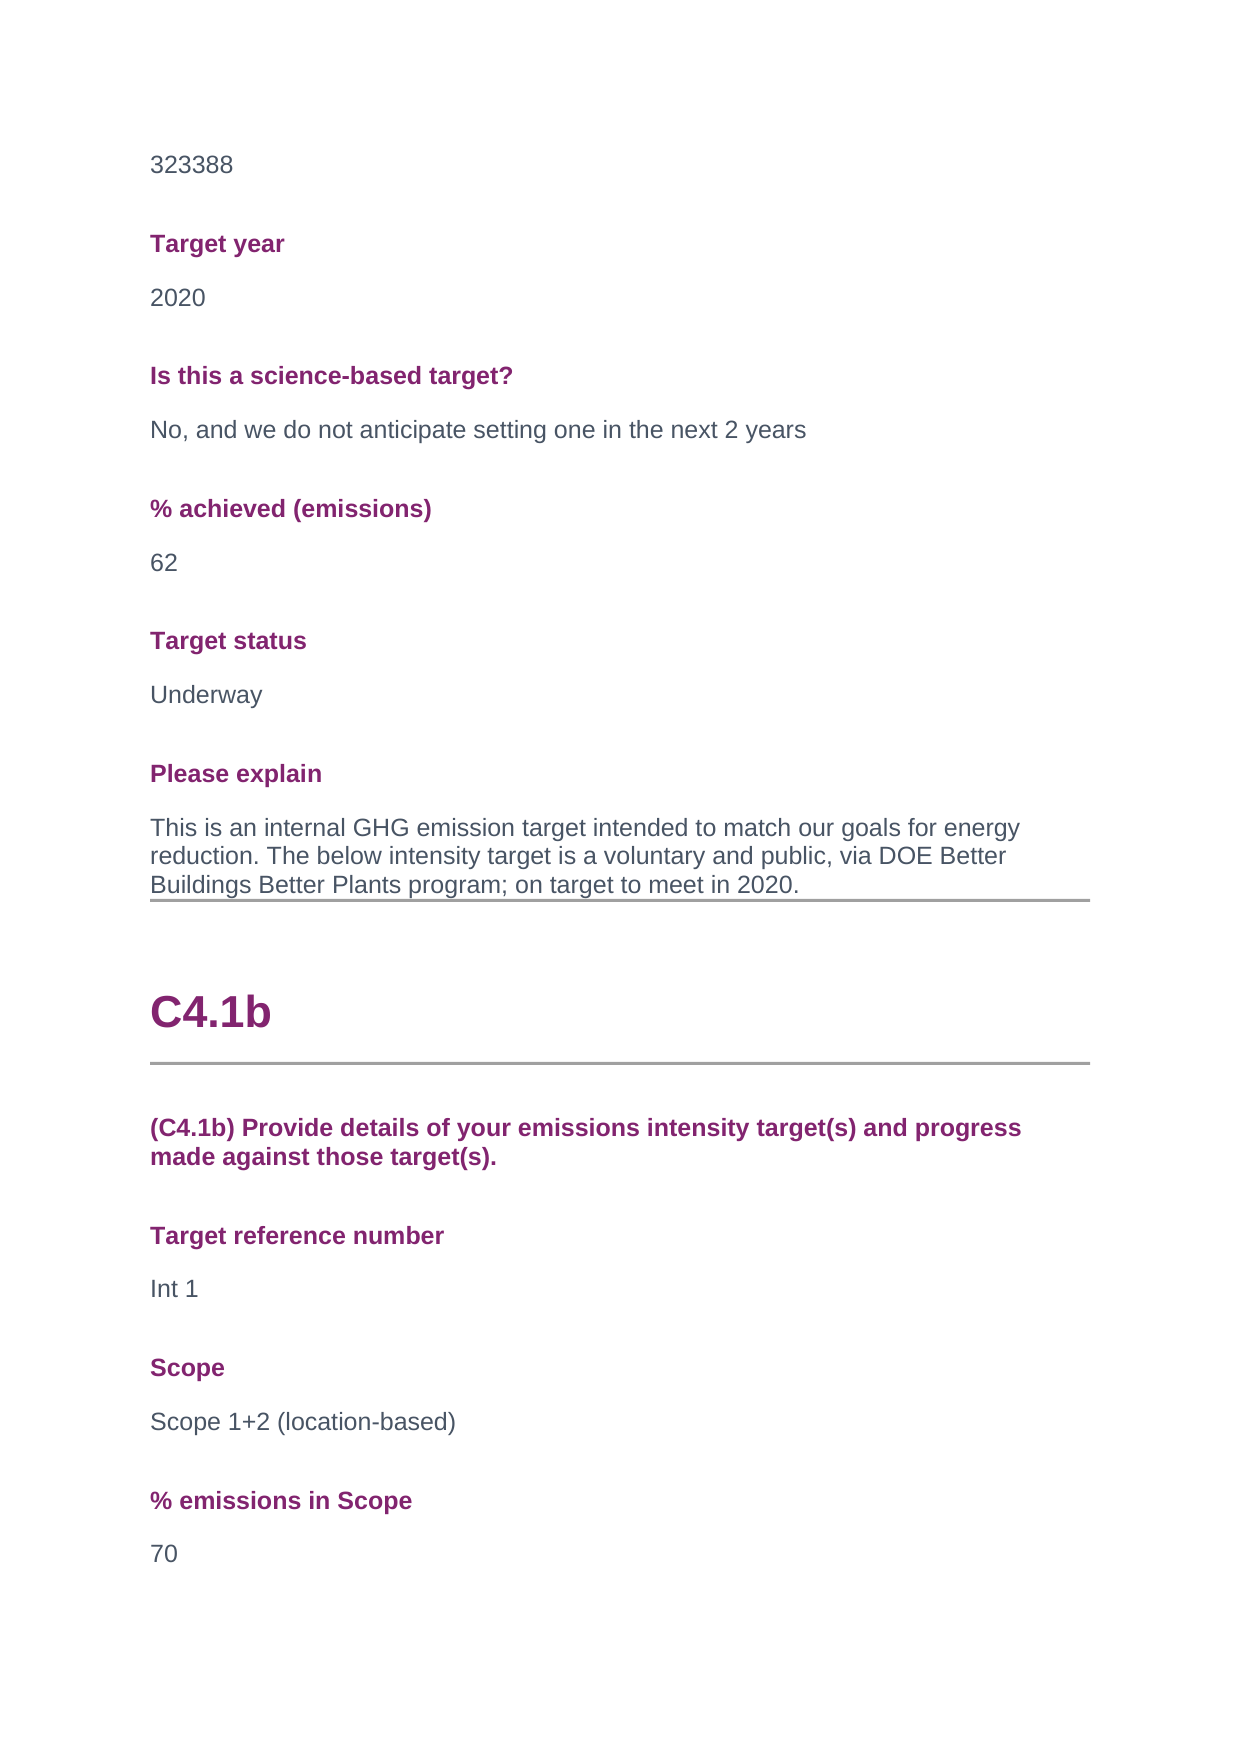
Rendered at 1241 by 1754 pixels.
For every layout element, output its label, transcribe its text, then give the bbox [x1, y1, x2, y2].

subtitle Scope [150, 1353, 1090, 1382]
subtitle (C4.1b) Provide details of your emissions intensity target(s) and progress made against those target(s). [150, 1113, 1090, 1171]
subtitle % achieved (emissions) [150, 494, 1090, 522]
subtitle Please explain [150, 759, 1090, 787]
text No, and we do not anticipate setting one in the next 2 years [150, 415, 1090, 444]
subtitle Target reference number [150, 1221, 1090, 1249]
text 2020 [150, 282, 1090, 311]
text Int 1 [150, 1274, 1090, 1303]
text 62 [150, 547, 1090, 576]
text 70 [150, 1539, 1090, 1568]
subtitle Target status [150, 626, 1090, 655]
subtitle C4.1b [150, 929, 1090, 1037]
subtitle % emissions in Scope [150, 1486, 1090, 1514]
text Underway [150, 680, 1090, 709]
text 323388 [150, 150, 1090, 179]
text Scope 1+2 (location-based) [150, 1407, 1090, 1436]
subtitle Target year [150, 229, 1090, 257]
text This is an internal GHG emission target intended to match our goals for energy reduction. The below intensity target is a voluntary and public, via DOE Better Buildings Better Plants program; on target to meet in 2020. [150, 812, 1090, 898]
subtitle Is this a science-based target? [150, 361, 1090, 390]
